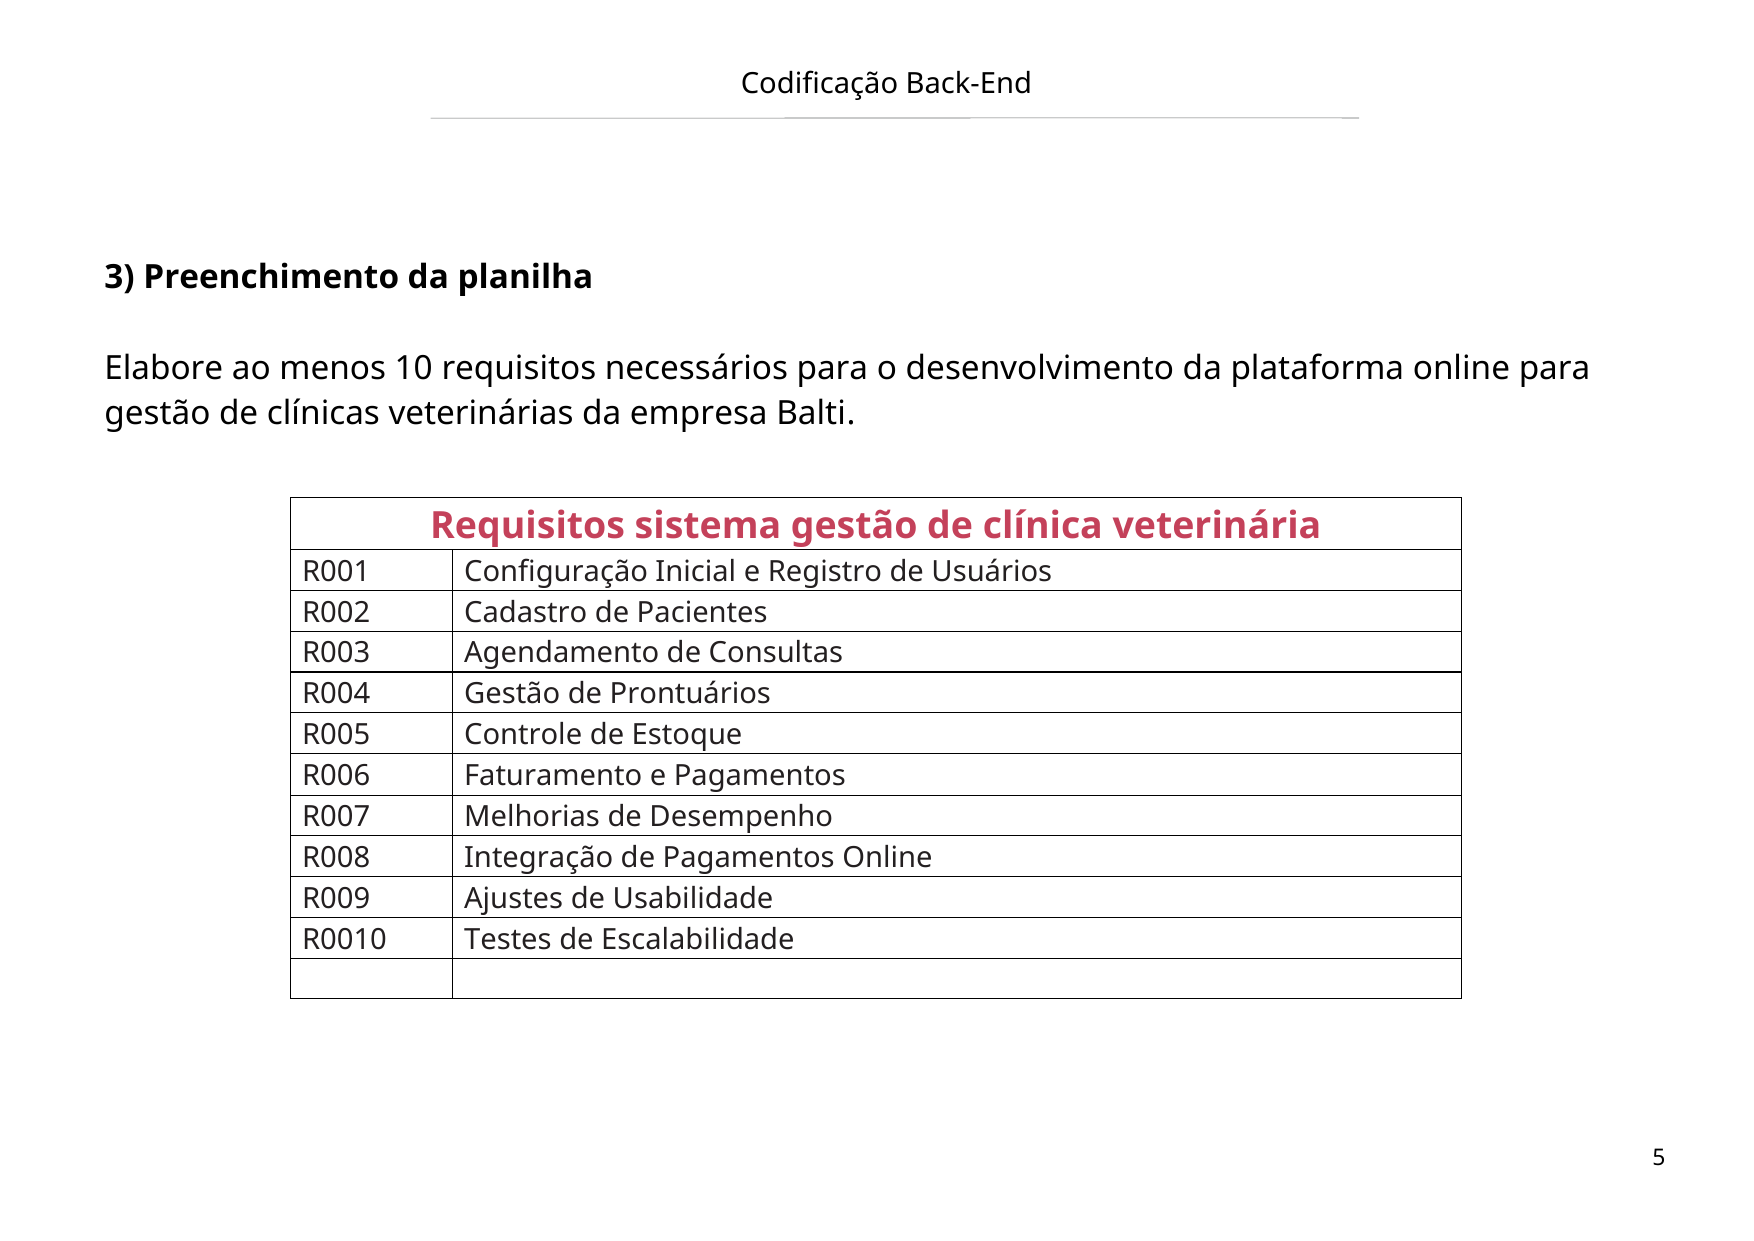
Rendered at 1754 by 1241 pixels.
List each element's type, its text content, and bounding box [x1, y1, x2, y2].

table_cell Faturamento e Pagamentos [453, 754, 1461, 795]
table_cell R0010 [291, 918, 452, 958]
table_cell R004 [291, 673, 452, 712]
table_cell Agendamento de Consultas [453, 632, 1461, 671]
table_cell Ajustes de Usabilidade [453, 877, 1461, 917]
table_cell Integração de Pagamentos Online [453, 836, 1461, 876]
table_header Requisitos sistema gestão de clínica veterinária [291, 498, 1461, 549]
table_cell R003 [291, 632, 452, 671]
table_cell Testes de Escalabilidade [453, 918, 1461, 958]
table_cell R001 [291, 550, 452, 590]
table_cell R002 [291, 591, 452, 631]
table_cell Cadastro de Pacientes [453, 591, 1461, 631]
table_cell [291, 959, 452, 998]
text 3) Preenchimento da planilha [104, 253, 1648, 298]
table_cell Gestão de Prontuários [453, 673, 1461, 712]
table_cell Configuração Inicial e Registro de Usuários [453, 550, 1461, 590]
table_cell Melhorias de Desempenho [453, 796, 1461, 835]
text Elabore ao menos 10 requisitos necessários para o desenvolvimento da plataforma online para gestão de clínicas veterinárias da empresa Balti. [104, 344, 1648, 434]
table_cell Controle de Estoque [453, 713, 1461, 753]
table_cell R005 [291, 713, 452, 753]
table_cell R006 [291, 754, 452, 795]
table_cell R008 [291, 836, 452, 876]
table_cell [453, 959, 1461, 998]
table_cell R007 [291, 796, 452, 835]
table_cell R009 [291, 877, 452, 917]
